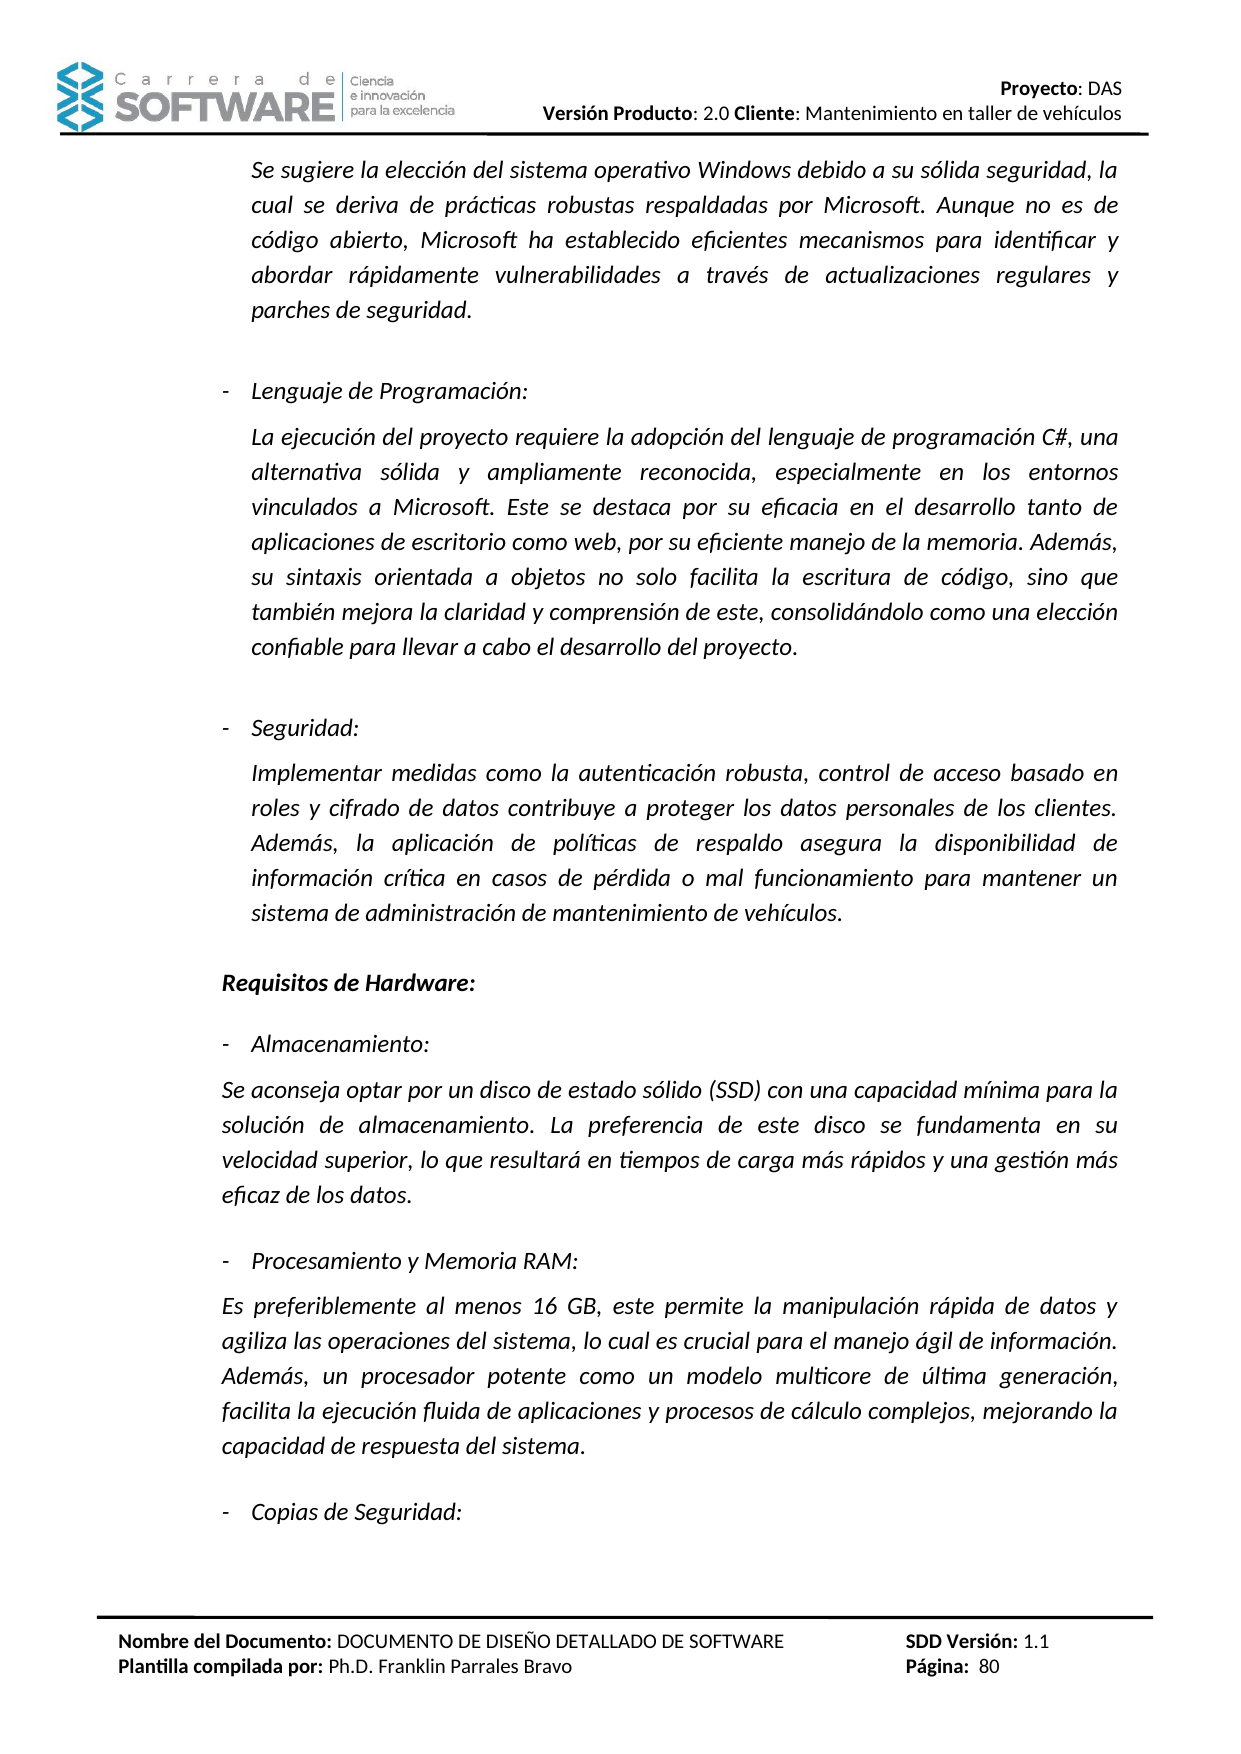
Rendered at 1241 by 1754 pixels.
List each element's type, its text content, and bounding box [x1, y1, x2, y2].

list Lenguaje de Programación: [222, 375, 1122, 406]
list La ejecución del proyecto requiere la adopción del lenguaje de programación C#, una alternativa sólida y ampliamente reconocida, especialmente en los entornos vinculados a Microsoft. Este se destaca por su eficacia en el desarrollo tanto de aplicaciones de escritorio como web, por su eficiente manejo de la memoria. Además, su sintaxis orientada a objetos no solo facilita la escritura de código, sino que también mejora la claridad y comprensión de este, consolidándolo como una elección confiable para llevar a cabo el desarrollo del proyecto. [251, 421, 1122, 662]
text Es preferiblemente al menos 16 GB, este permite la manipulación rápida de datos y agiliza las operaciones del sistema, lo cual es crucial para el manejo ágil de información. Además, un procesador potente como un modelo multicore de última generación, facilita la ejecución fluida de aplicaciones y procesos de cálculo complejos, mejorando la capacidad de respuesta del sistema. [222, 1291, 1122, 1461]
list Implementar medidas como la autenticación robusta, control de acceso basado en roles y cifrado de datos contribuye a proteger los datos personales de los clientes. Además, la aplicación de políticas de respaldo asegura la disponibilidad de información crítica en casos de pérdida o mal funcionamiento para mantener un sistema de administración de mantenimiento de vehículos. [251, 757, 1122, 928]
text Requisitos de Hardware: [222, 967, 1122, 998]
list Almacenamiento: [222, 1028, 1122, 1059]
list Seguridad: [222, 712, 1122, 742]
list Procesamiento y Memoria RAM: [222, 1245, 1122, 1275]
list Copias de Seguridad: [222, 1496, 1122, 1527]
list Se sugiere la elección del sistema operativo Windows debido a su sólida seguridad, la cual se deriva de prácticas robustas respaldadas por Microsoft. Aunque no es de código abierto, Microsoft ha establecido eficientes mecanismos para identificar y abordar rápidamente vulnerabilidades a través de actualizaciones regulares y parches de seguridad. [251, 154, 1122, 325]
text Se aconseja optar por un disco de estado sólido (SSD) con una capacidad mínima para la solución de almacenamiento. La preferencia de este disco se fundamenta en su velocidad superior, lo que resultará en tiempos de carga más rápidos y una gestión más eficaz de los datos. [222, 1074, 1122, 1210]
picture [46, 46, 461, 154]
